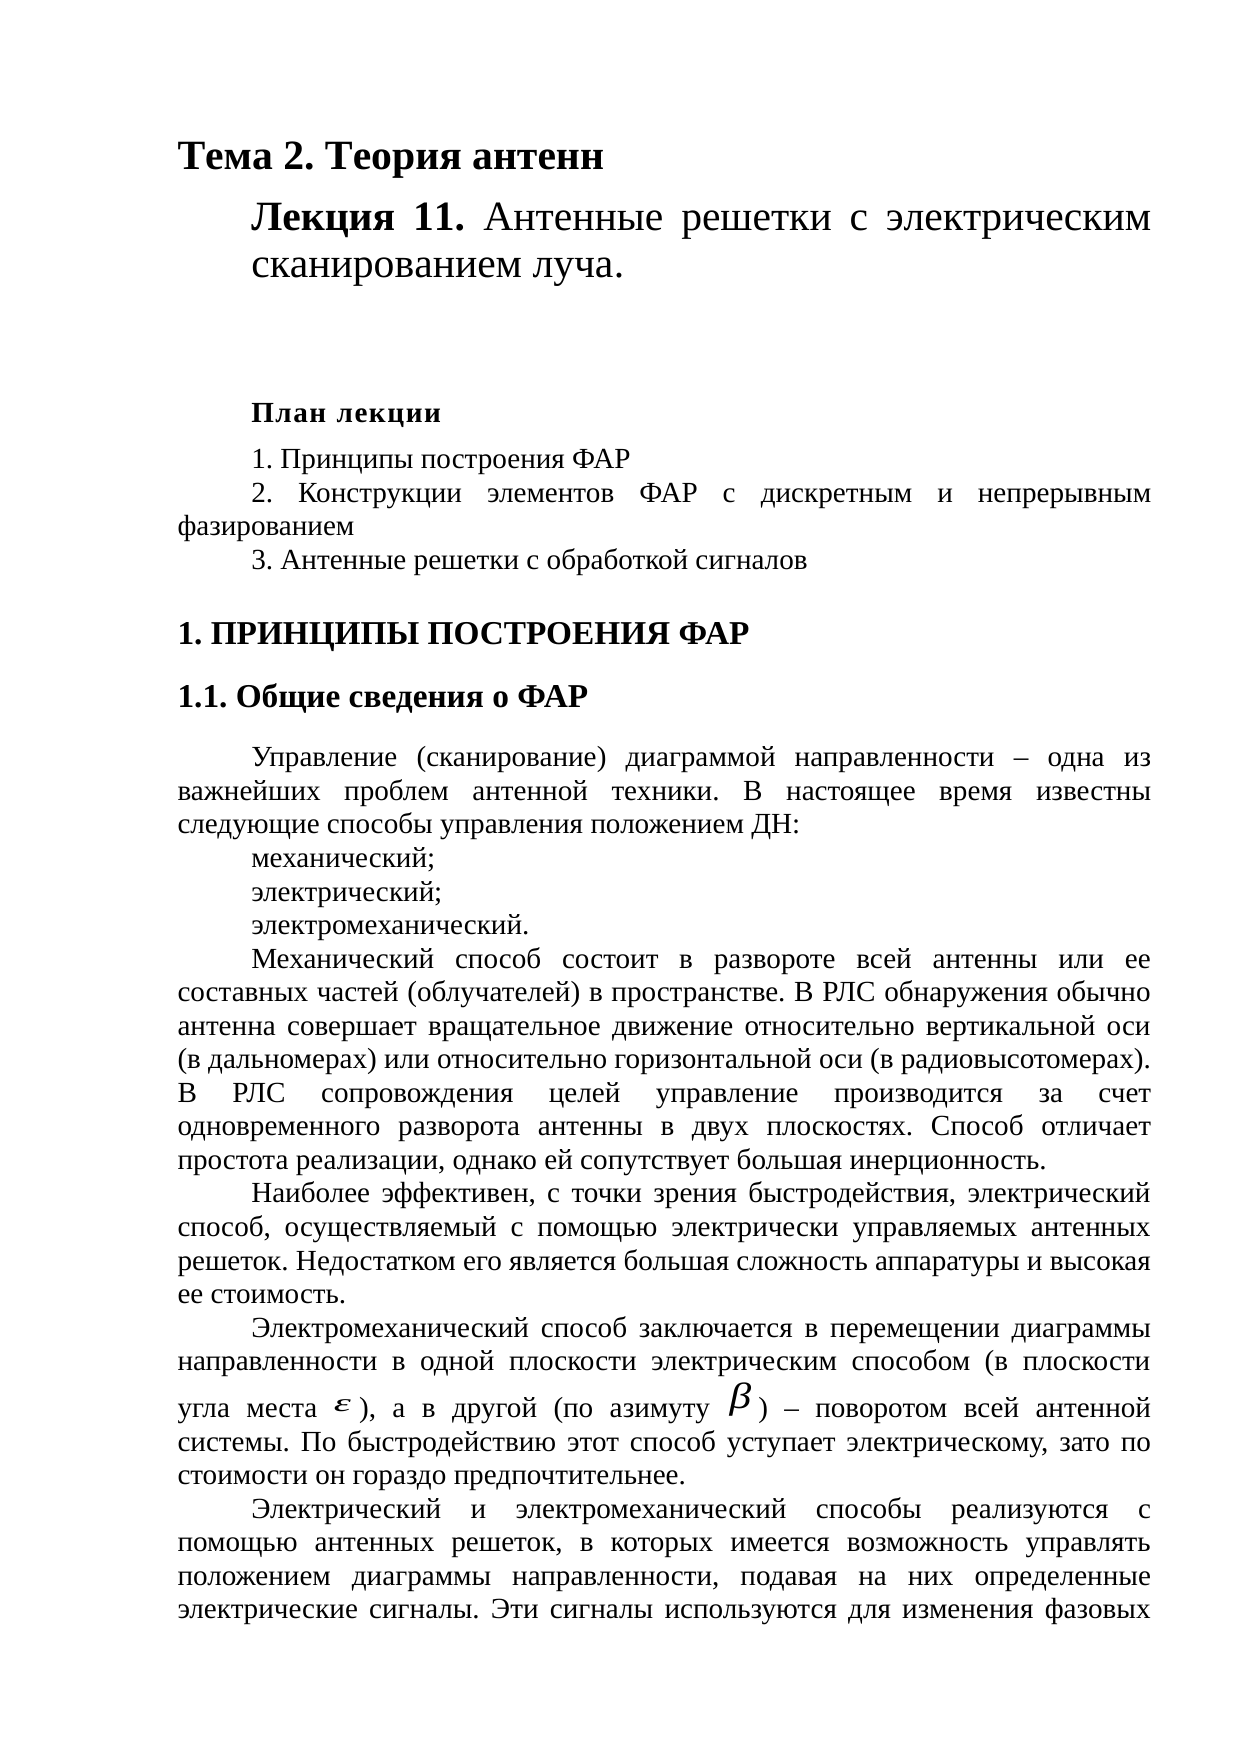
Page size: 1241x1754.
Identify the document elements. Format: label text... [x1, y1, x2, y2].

text Механический способ состоит в развороте всей антенны или ее составных частей (облучателей) в пространстве. В РЛС обнаружения обычно антенна совершает вращательное движение относительно вертикальной оси (в дальномерах) или относительно горизонтальной оси (в радиовысотомерах). В РЛС сопровождения целей управление производится за счет одновременного разворота антенны в двух плоскостях. Способ отличает простота реализации, однако ей сопутствует большая инерционность. [177, 941, 1152, 1176]
text Лекция 11. Антенные решетки с электрическим сканированием луча. [251, 191, 1152, 287]
text электромеханический. [177, 907, 1152, 941]
text Наиболее эффективен, с точки зрения быстродействия, электрический способ, осуществляемый с помощью электрически управляемых антенных решеток. Недостатком его является большая сложность аппаратуры и высокая ее стоимость. [177, 1176, 1152, 1310]
text Электромеханический способ заключается в перемещении диаграммы направленности в одной плоскости электрическим способом (в плоскости угла места ), а в другой (по азимуту ) – поворотом всей антенной системы. По быстродействию этот способ уступает электрическому, зато по стоимости он гораздо предпочтительнее. [177, 1310, 1152, 1491]
text 3. Антенные решетки с обработкой сигналов [177, 542, 1152, 575]
text электрический; [177, 874, 1152, 907]
subtitle Принципы построения ФАР [177, 613, 1152, 651]
text 1. Принципы построения ФАР [177, 441, 1152, 475]
text 2. Конструкции элементов ФАР с дискретным и непрерывным фазированием [177, 475, 1152, 542]
text механический; [177, 840, 1152, 874]
text Управление (сканирование) диаграммой направленности – одна из важнейших проблем антенной техники. В настоящее время известны следующие способы управления положением ДН: [177, 739, 1152, 840]
subtitle Общие сведения о ФАР [177, 676, 1152, 714]
subtitle План лекции [177, 395, 1152, 429]
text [177, 1491, 1152, 1625]
text Тема 2. Теория антенн [177, 131, 1152, 178]
